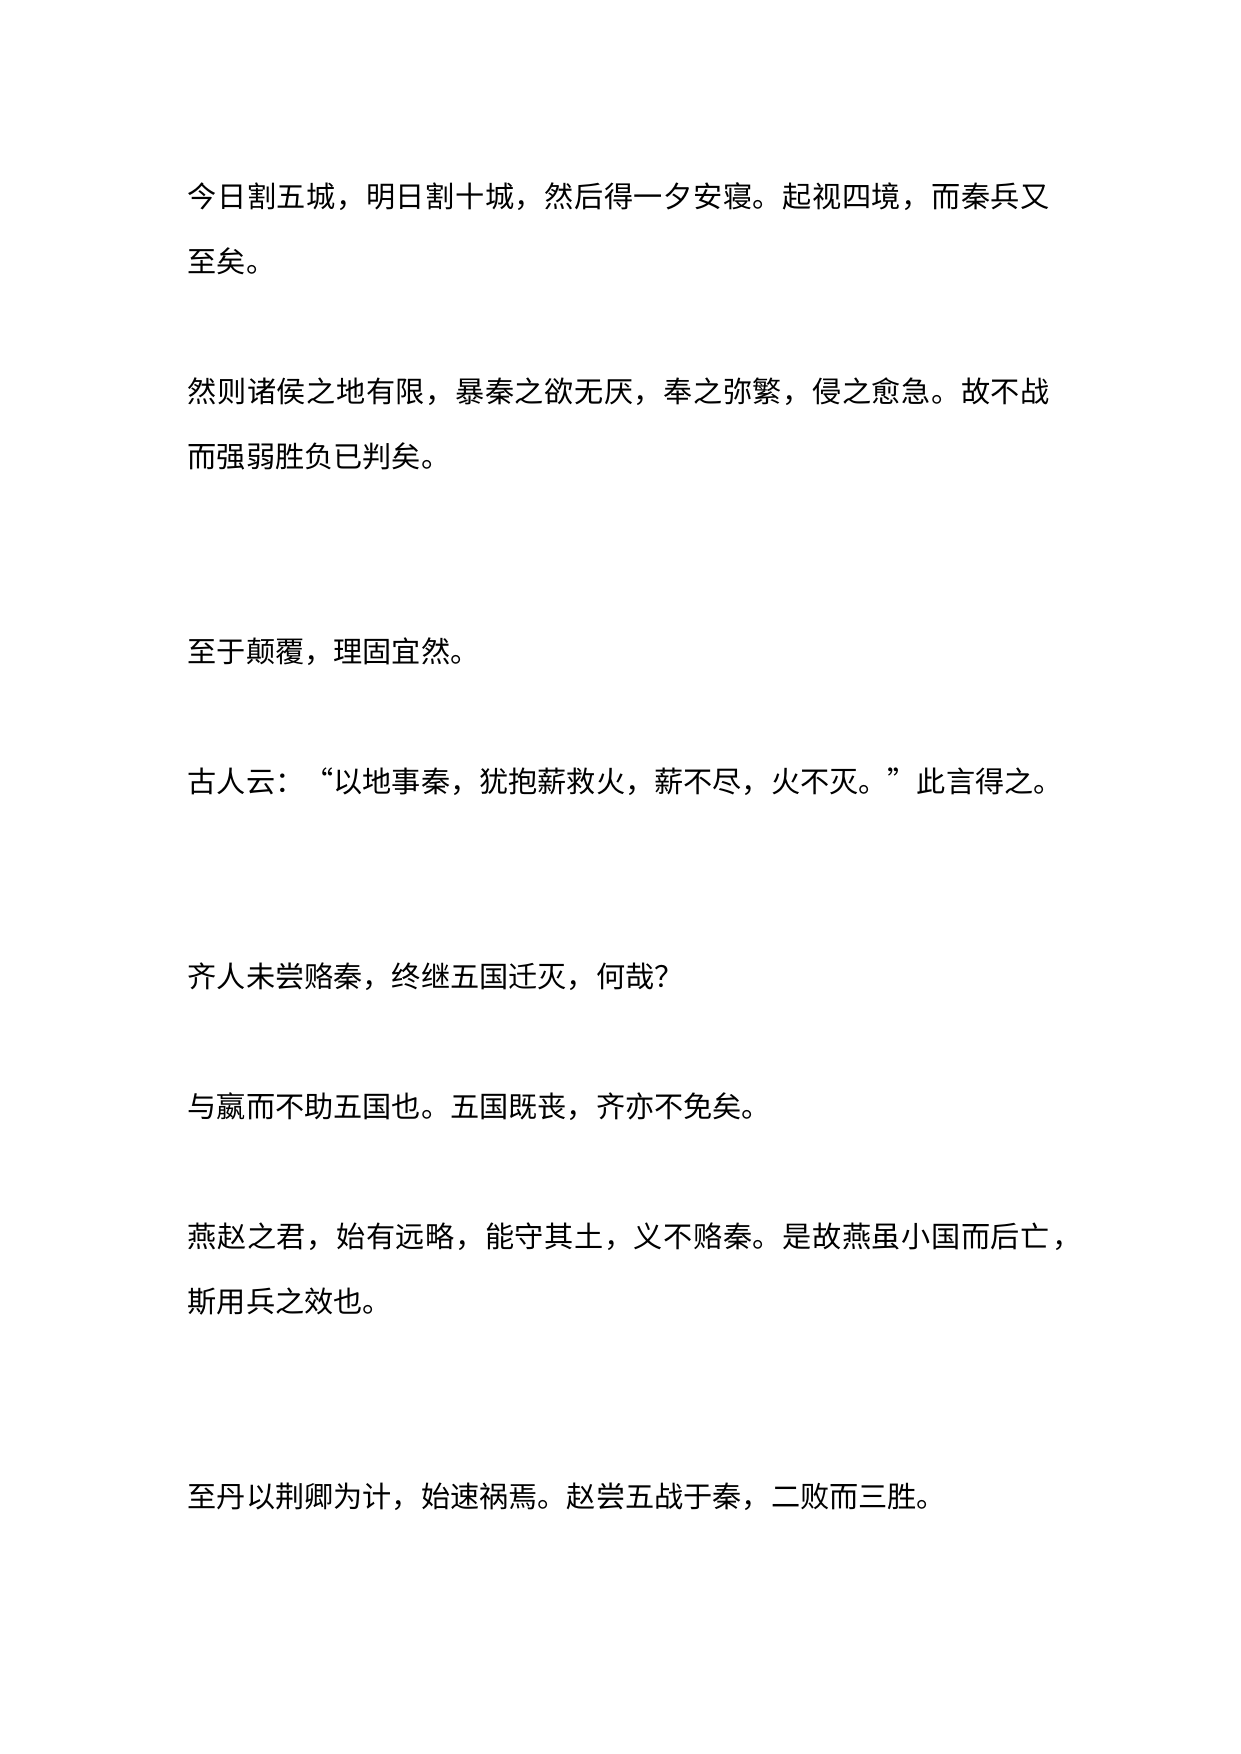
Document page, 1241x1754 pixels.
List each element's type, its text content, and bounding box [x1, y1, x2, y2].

text 今日割五城，明日割十城，然后得一夕安寝。起视四境，而秦兵又至矣。 [187, 162, 1053, 292]
text 至于颠覆，理固宜然。 [187, 617, 1053, 682]
text 至丹以荆卿为计，始速祸焉。赵尝五战于秦，二败而三胜。 [187, 1462, 1053, 1527]
text 古人云：“以地事秦，犹抱薪救火，薪不尽，火不灭。”此言得之。 [187, 747, 1053, 812]
text 与嬴而不助五国也。五国既丧，齐亦不免矣。 [187, 1072, 1053, 1137]
text 燕赵之君，始有远略，能守其土，义不赂秦。是故燕虽小国而后亡，斯用兵之效也。 [187, 1202, 1053, 1332]
text 齐人未尝赂秦，终继五国迁灭，何哉？ [187, 942, 1053, 1007]
text 然则诸侯之地有限，暴秦之欲无厌，奉之弥繁，侵之愈急。故不战而强弱胜负已判矣。 [187, 357, 1053, 487]
